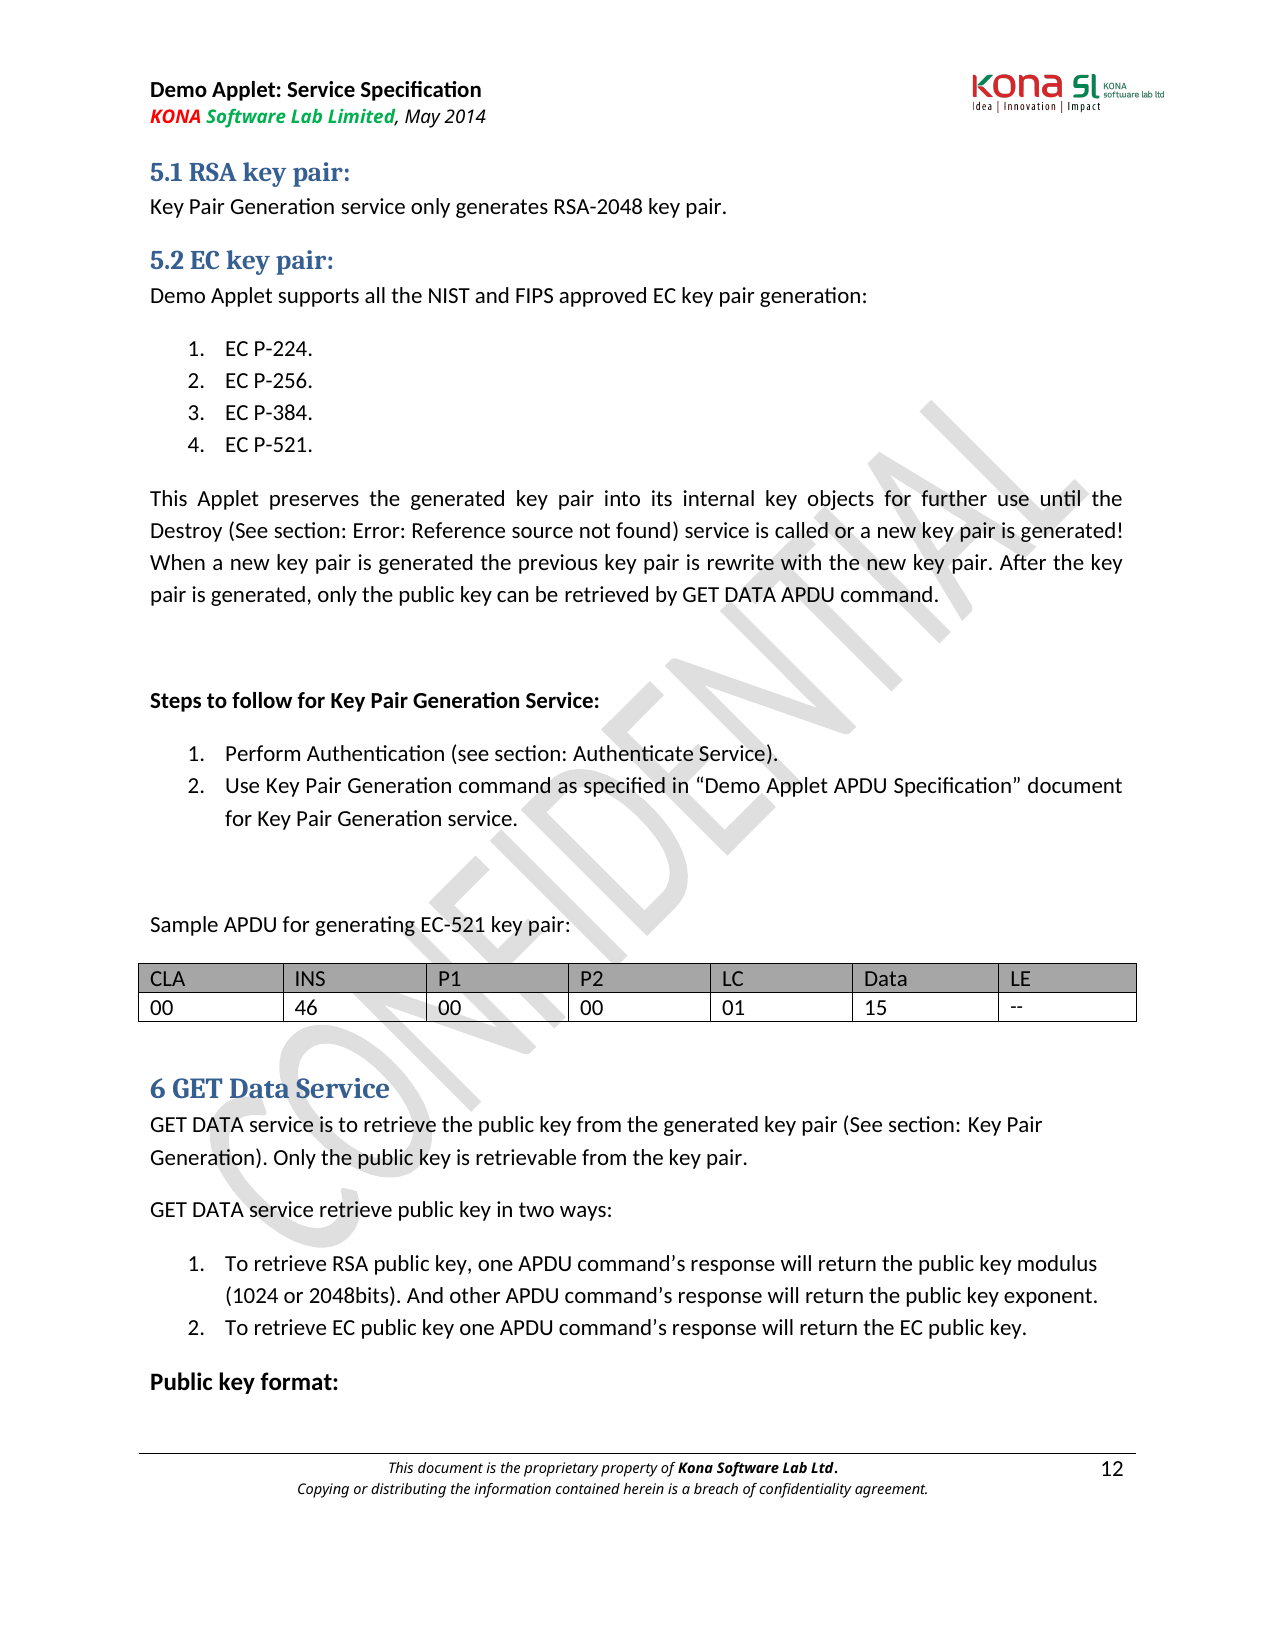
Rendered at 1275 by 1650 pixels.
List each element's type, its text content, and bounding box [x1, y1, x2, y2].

list EC P-256. [187, 366, 1125, 394]
subtitle GET Data Service [150, 1072, 1125, 1105]
text Demo Applet supports all the NIST and FIPS approved EC key pair generation: [150, 281, 1125, 309]
list To retrieve RSA public key, one APDU command’s response will return the public key modulus (1024 or 2048bits). And other APDU command’s response will return the public key exponent. [187, 1249, 1125, 1309]
table_header LC [711, 964, 852, 992]
list Use Key Pair Generation command as specified in “Demo Applet APDU Specification” document for Key Pair Generation service. [187, 771, 1125, 832]
table_header P1 [427, 964, 568, 992]
table_cell 00 [427, 993, 568, 1021]
list EC P-384. [187, 398, 1125, 426]
list Perform Authentication (see section: Authenticate Service). [187, 739, 1125, 767]
list To retrieve EC public key one APDU command’s response will return the EC public key. [187, 1313, 1125, 1341]
subtitle RSA key pair: [150, 157, 1125, 188]
table_header Data [853, 964, 998, 992]
table_header P2 [569, 964, 710, 992]
text Steps to follow for Key Pair Generation Service: [150, 686, 1125, 714]
table_header INS [284, 964, 426, 992]
table_cell 01 [711, 993, 852, 1021]
text GET DATA service retrieve public key in two ways: [150, 1196, 1125, 1224]
list EC P-224. [187, 334, 1125, 362]
table_cell 46 [284, 993, 426, 1021]
table_header CLA [139, 964, 283, 992]
text Public key format: [150, 1366, 1125, 1397]
subtitle EC key pair: [150, 245, 1125, 276]
list EC P-521. [187, 431, 1125, 459]
table_cell 00 [139, 993, 283, 1021]
table_header LE [999, 964, 1136, 992]
text GET DATA service is to retrieve the public key from the generated key pair (See section: Key Pair Generation). Only the public key is retrievable from the key pair. [150, 1110, 1125, 1171]
table_cell -- [999, 993, 1136, 1021]
text Sample APDU for generating EC-521 key pair: [150, 910, 1125, 938]
picture [972, 74, 1164, 113]
text Key Pair Generation service only generates RSA-2048 key pair. [150, 192, 1125, 220]
table_cell 00 [569, 993, 710, 1021]
table_cell 15 [853, 993, 998, 1021]
